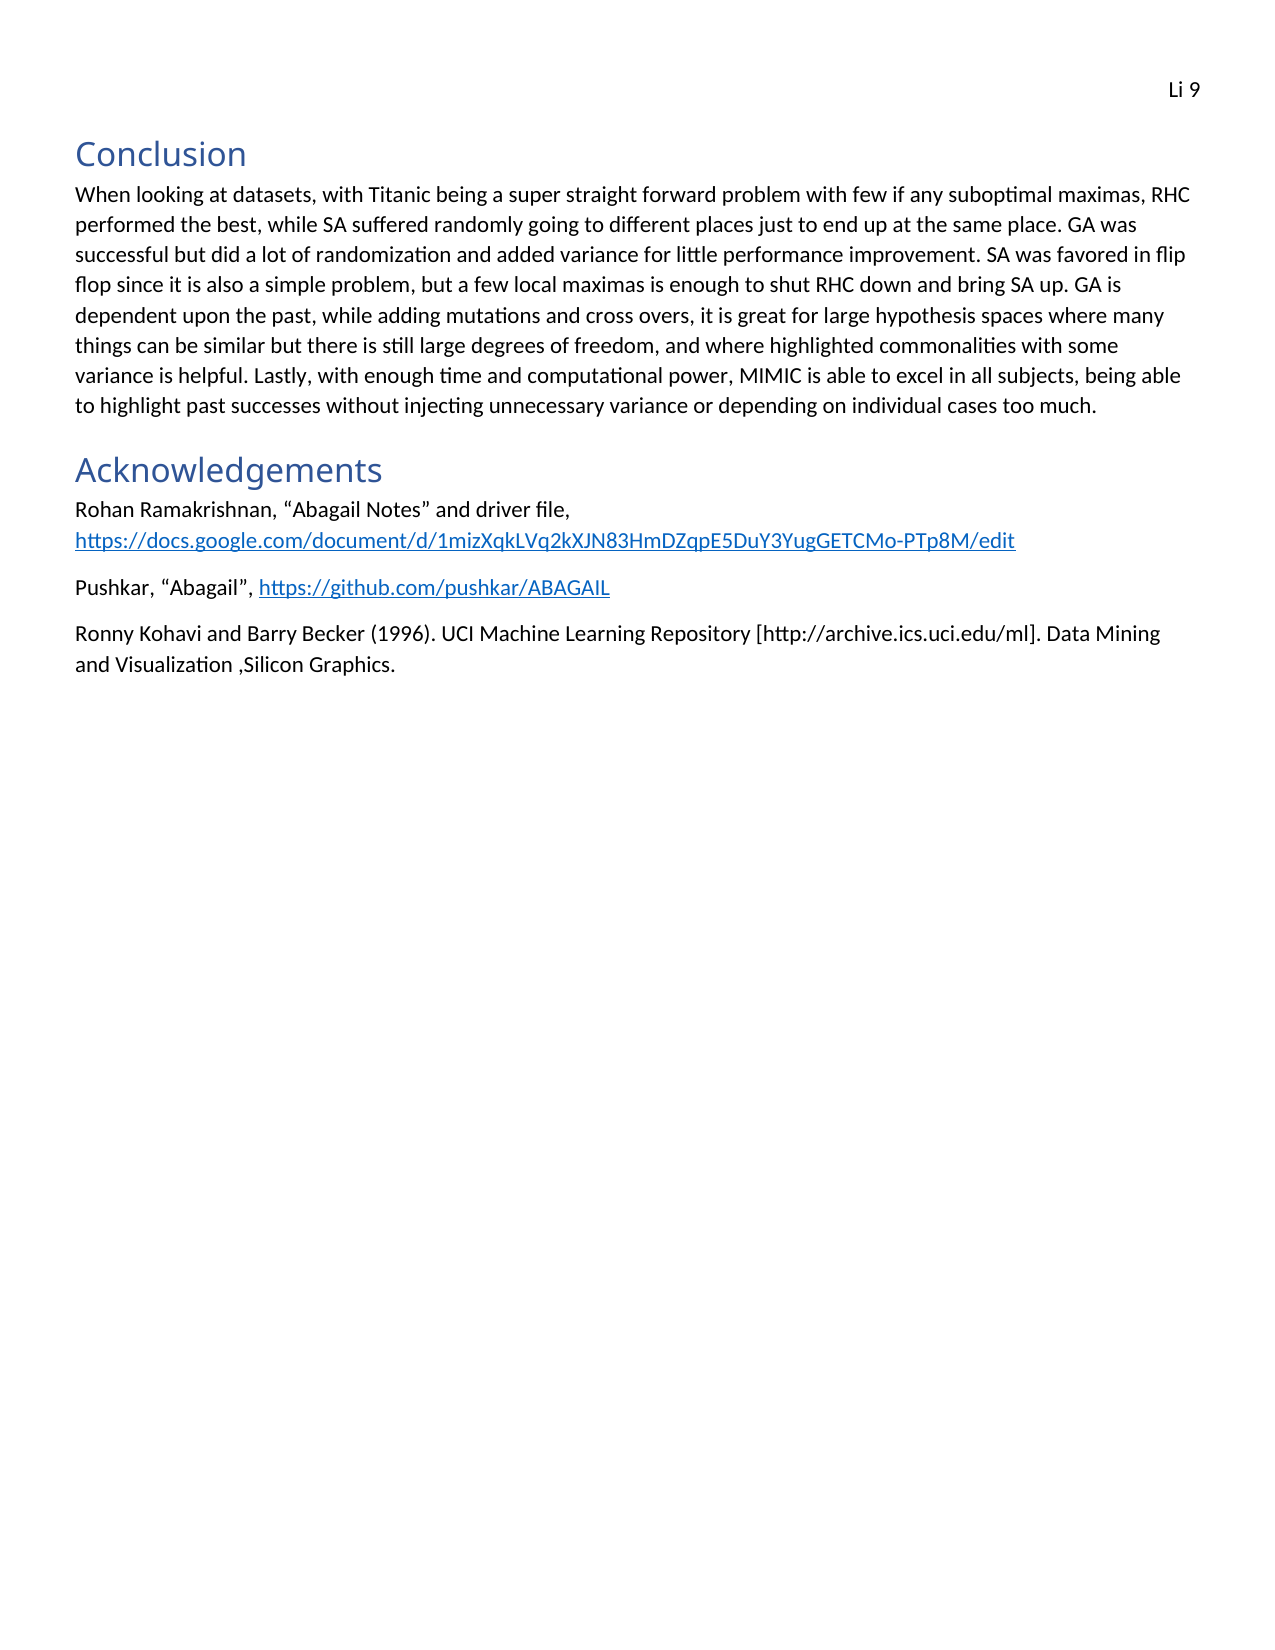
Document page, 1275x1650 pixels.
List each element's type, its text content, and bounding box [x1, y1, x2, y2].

text Pushkar, “Abagail”, https://github.com/pushkar/ABAGAIL [75, 573, 1200, 601]
subtitle Acknowledgements [75, 447, 1200, 492]
text Rohan Ramakrishnan, “Abagail Notes” and driver file, https://docs.google.com/document/d/1mizXqkLVq2kXJN83HmDZqpE5DuY3YugGETCMo-PTp8M/edit [75, 496, 1200, 554]
text When looking at datasets, with Titanic being a super straight forward problem with few if any suboptimal maximas, RHC performed the best, while SA suffered randomly going to different places just to end up at the same place. GA was successful but did a lot of randomization and added variance for little performance improvement. SA was favored in flip flop since it is also a simple problem, but a few local maximas is enough to shut RHC down and bring SA up. GA is dependent upon the past, while adding mutations and cross overs, it is great for large hypothesis spaces where many things can be similar but there is still large degrees of freedom, and where highlighted commonalities with some variance is helpful. Lastly, with enough time and computational power, MIMIC is able to excel in all subjects, being able to highlight past successes without injecting unnecessary variance or depending on individual cases too much. [75, 180, 1200, 419]
subtitle Conclusion [75, 131, 1200, 176]
text Ronny Kohavi and Barry Becker (1996). UCI Machine Learning Repository [http://archive.ics.uci.edu/ml]. Data Mining and Visualization ,Silicon Graphics. [75, 619, 1200, 678]
